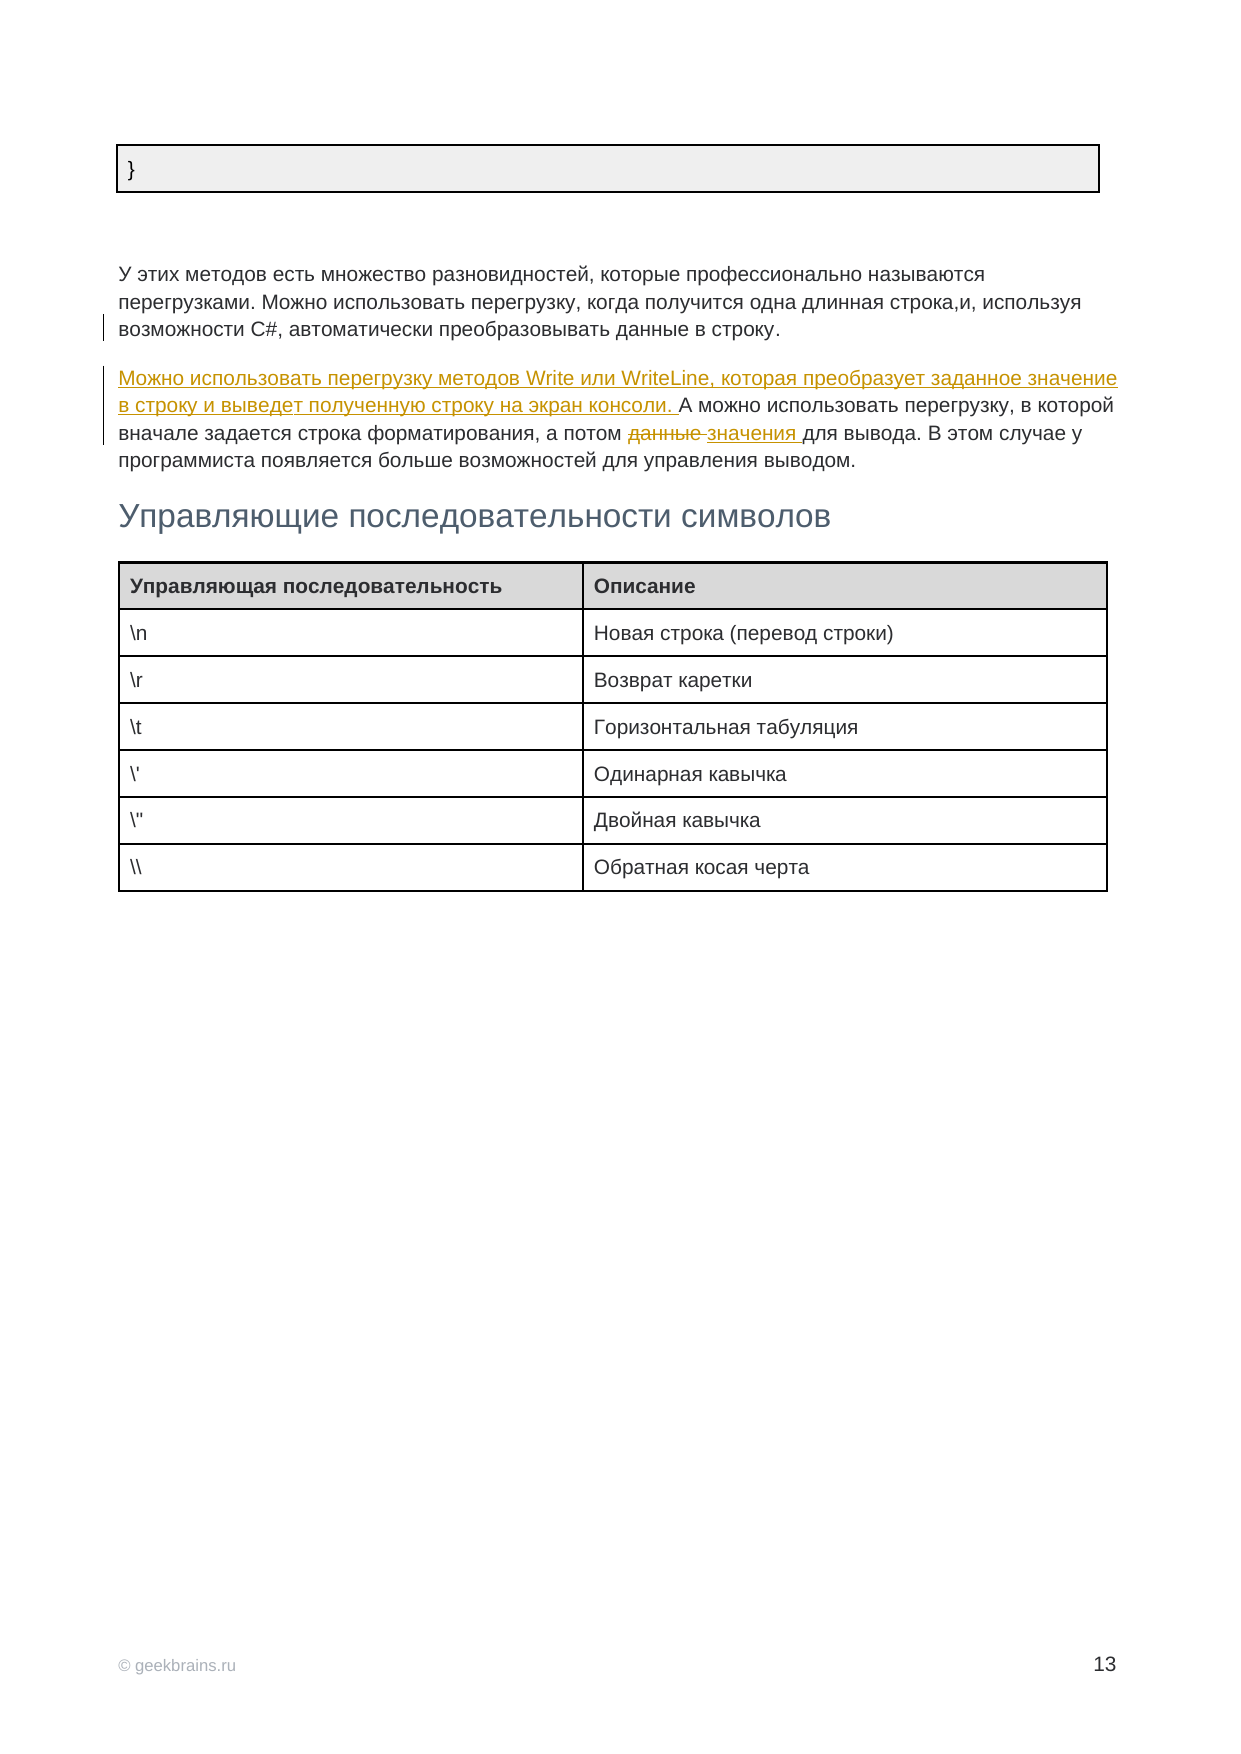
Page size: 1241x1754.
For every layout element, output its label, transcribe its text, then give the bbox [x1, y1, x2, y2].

table_header Описание [584, 564, 1106, 608]
table_cell Двойная кавычка [584, 798, 1106, 843]
table_cell Возврат каретки [584, 657, 1106, 702]
table_cell \' [120, 751, 582, 796]
table_cell \" [120, 798, 582, 843]
table_cell \t [120, 704, 582, 749]
text А можно использовать перегрузку, в которой вначале задается строка форматирования, а потом для вывода. В этом случае у программиста появляется больше возможностей для управления выводом. [118, 366, 1122, 472]
table_header Управляющая последовательность [120, 564, 582, 608]
table_cell \n [120, 610, 582, 655]
table_cell Новая строка (перевод строки) [584, 610, 1106, 655]
table_cell Одинарная кавычка [584, 751, 1106, 796]
table_cell Обратная косая черта [584, 845, 1106, 889]
table_cell Горизонтальная табуляция [584, 704, 1106, 749]
table_cell \r [120, 657, 582, 702]
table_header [118, 146, 1098, 191]
subtitle Управляющие последовательности символов [118, 496, 1122, 535]
table_cell \\ [120, 845, 582, 889]
text У этих методов есть множество разновидностей, которые профессионально называются перегрузками. Можно использовать перегрузку, когда получится одна длинная строка,и, используя возможности C#, автоматически преобразовывать данные в строку. [118, 262, 1122, 341]
